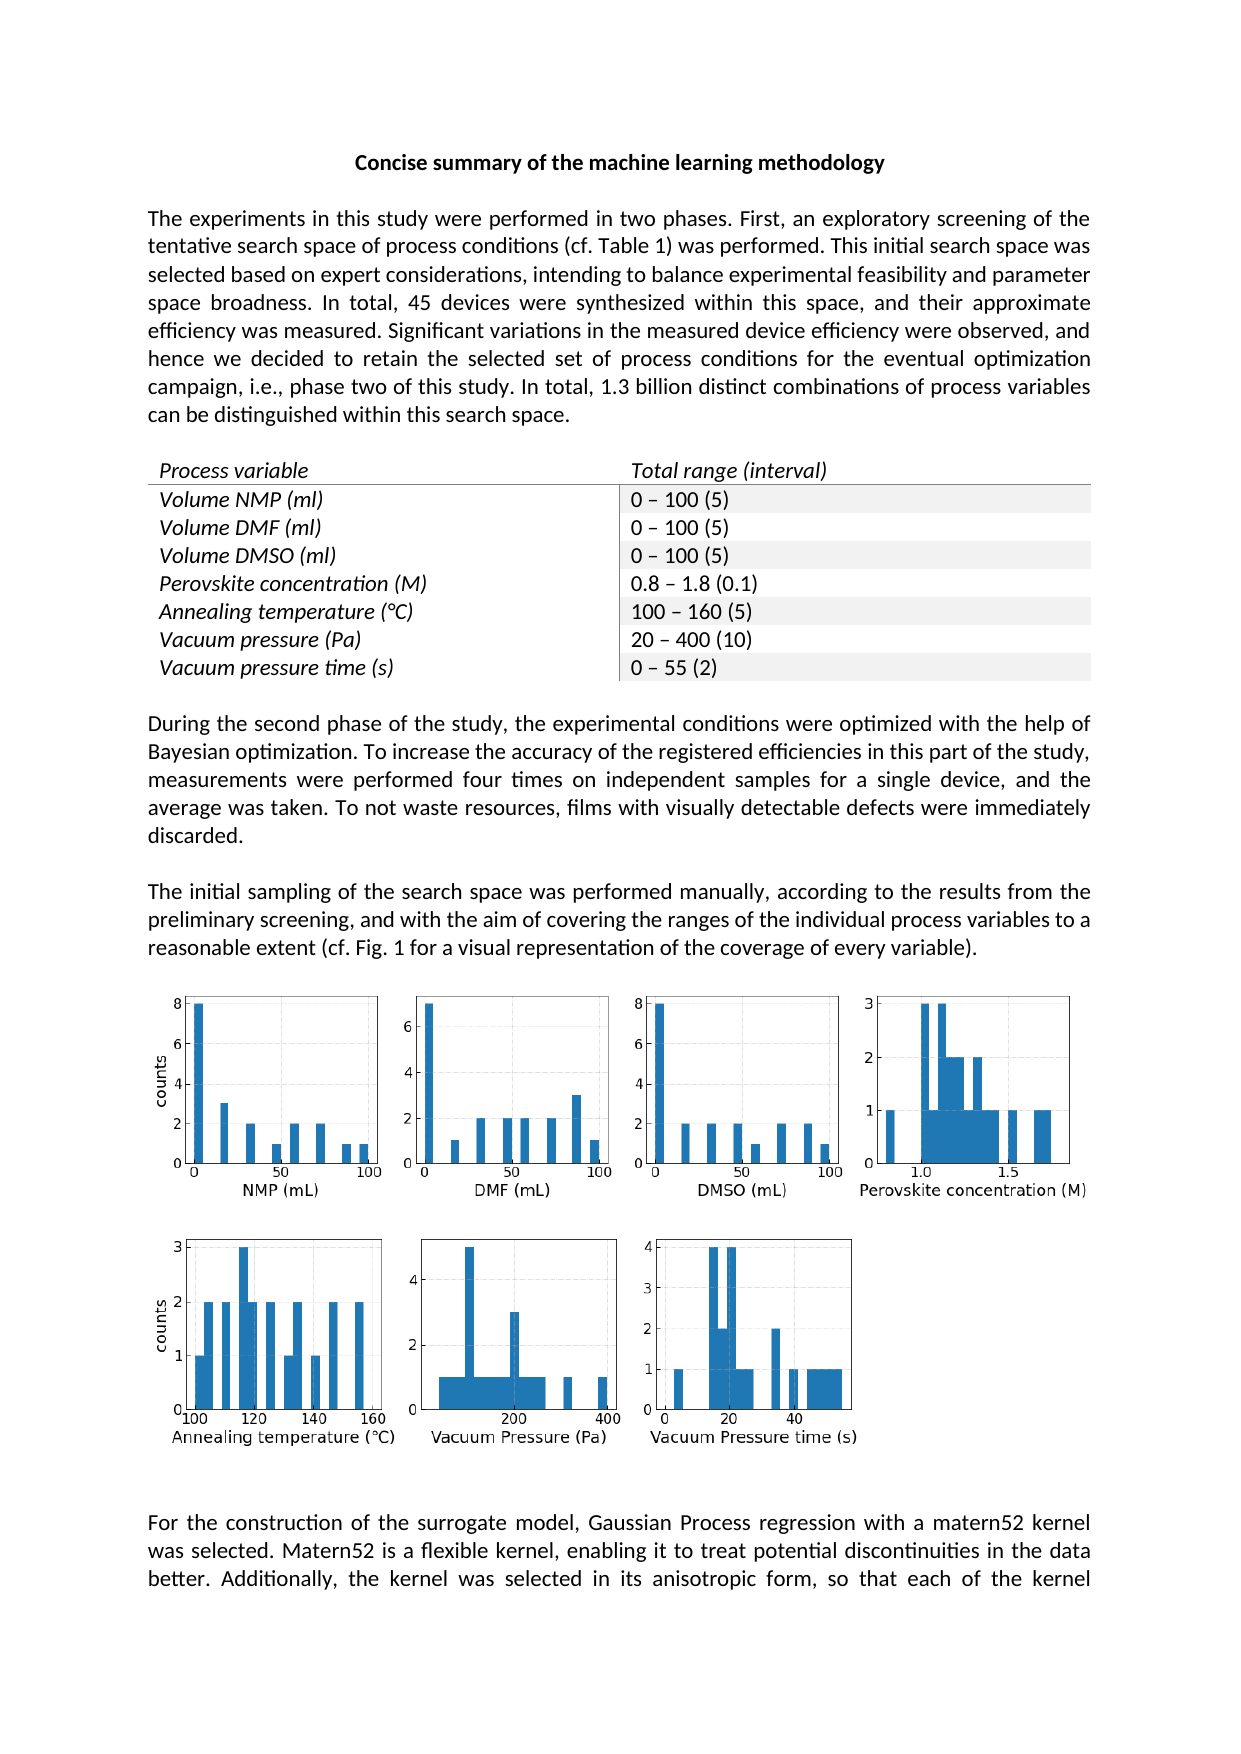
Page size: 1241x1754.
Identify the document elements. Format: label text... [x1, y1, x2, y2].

table_cell 100 – 160 (5) [620, 597, 1091, 625]
text The initial sampling of the search space was performed manually, according to the results from the preliminary screening, and with the aim of covering the ranges of the individual process variables to a reasonable extent (cf. Fig. 1 for a visual representation of the coverage of every variable). [148, 877, 1093, 961]
table_cell 0.8 – 1.8 (0.1) [620, 569, 1091, 597]
picture [147, 989, 1092, 1205]
table_cell 0 – 100 (5) [620, 513, 1091, 541]
table_cell Perovskite concentration (M) [148, 569, 619, 597]
table_cell 0 – 100 (5) [620, 541, 1091, 569]
table_cell Annealing temperature (°C) [148, 597, 619, 625]
table_cell 0 – 100 (5) [620, 485, 1091, 513]
table_cell Volume DMF (ml) [148, 513, 619, 541]
text The experiments in this study were performed in two phases. First, an exploratory screening of the tentative search space of process conditions (cf. Table 1) was performed. This initial search space was selected based on expert considerations, intending to balance experimental feasibility and parameter space broadness. In total, 45 devices were synthesized within this space, and their approximate efficiency was measured. Significant variations in the measured device efficiency were observed, and hence we decided to retain the selected set of process conditions for the eventual optimization campaign, i.e., phase two of this study. In total, 1.3 billion distinct combinations of process variables can be distinguished within this search space. [148, 204, 1093, 428]
table_header Total range (interval) [619, 456, 1091, 484]
table_cell 20 – 400 (10) [620, 625, 1091, 653]
table_cell Volume NMP (ml) [148, 485, 619, 513]
table_header Process variable [148, 456, 619, 484]
table_cell Vacuum pressure (Pa) [148, 625, 619, 653]
picture [147, 1232, 1092, 1452]
table_cell 0 – 55 (2) [620, 653, 1091, 681]
table_cell Vacuum pressure time (s) [148, 653, 619, 681]
text Concise summary of the machine learning methodology [148, 148, 1093, 176]
table_cell Volume DMSO (ml) [148, 541, 619, 569]
text During the second phase of the study, the experimental conditions were optimized with the help of Bayesian optimization. To increase the accuracy of the registered efficiencies in this part of the study, measurements were performed four times on independent samples for a single device, and the average was taken. To not waste resources, films with visually detectable defects were immediately discarded. [148, 709, 1093, 849]
